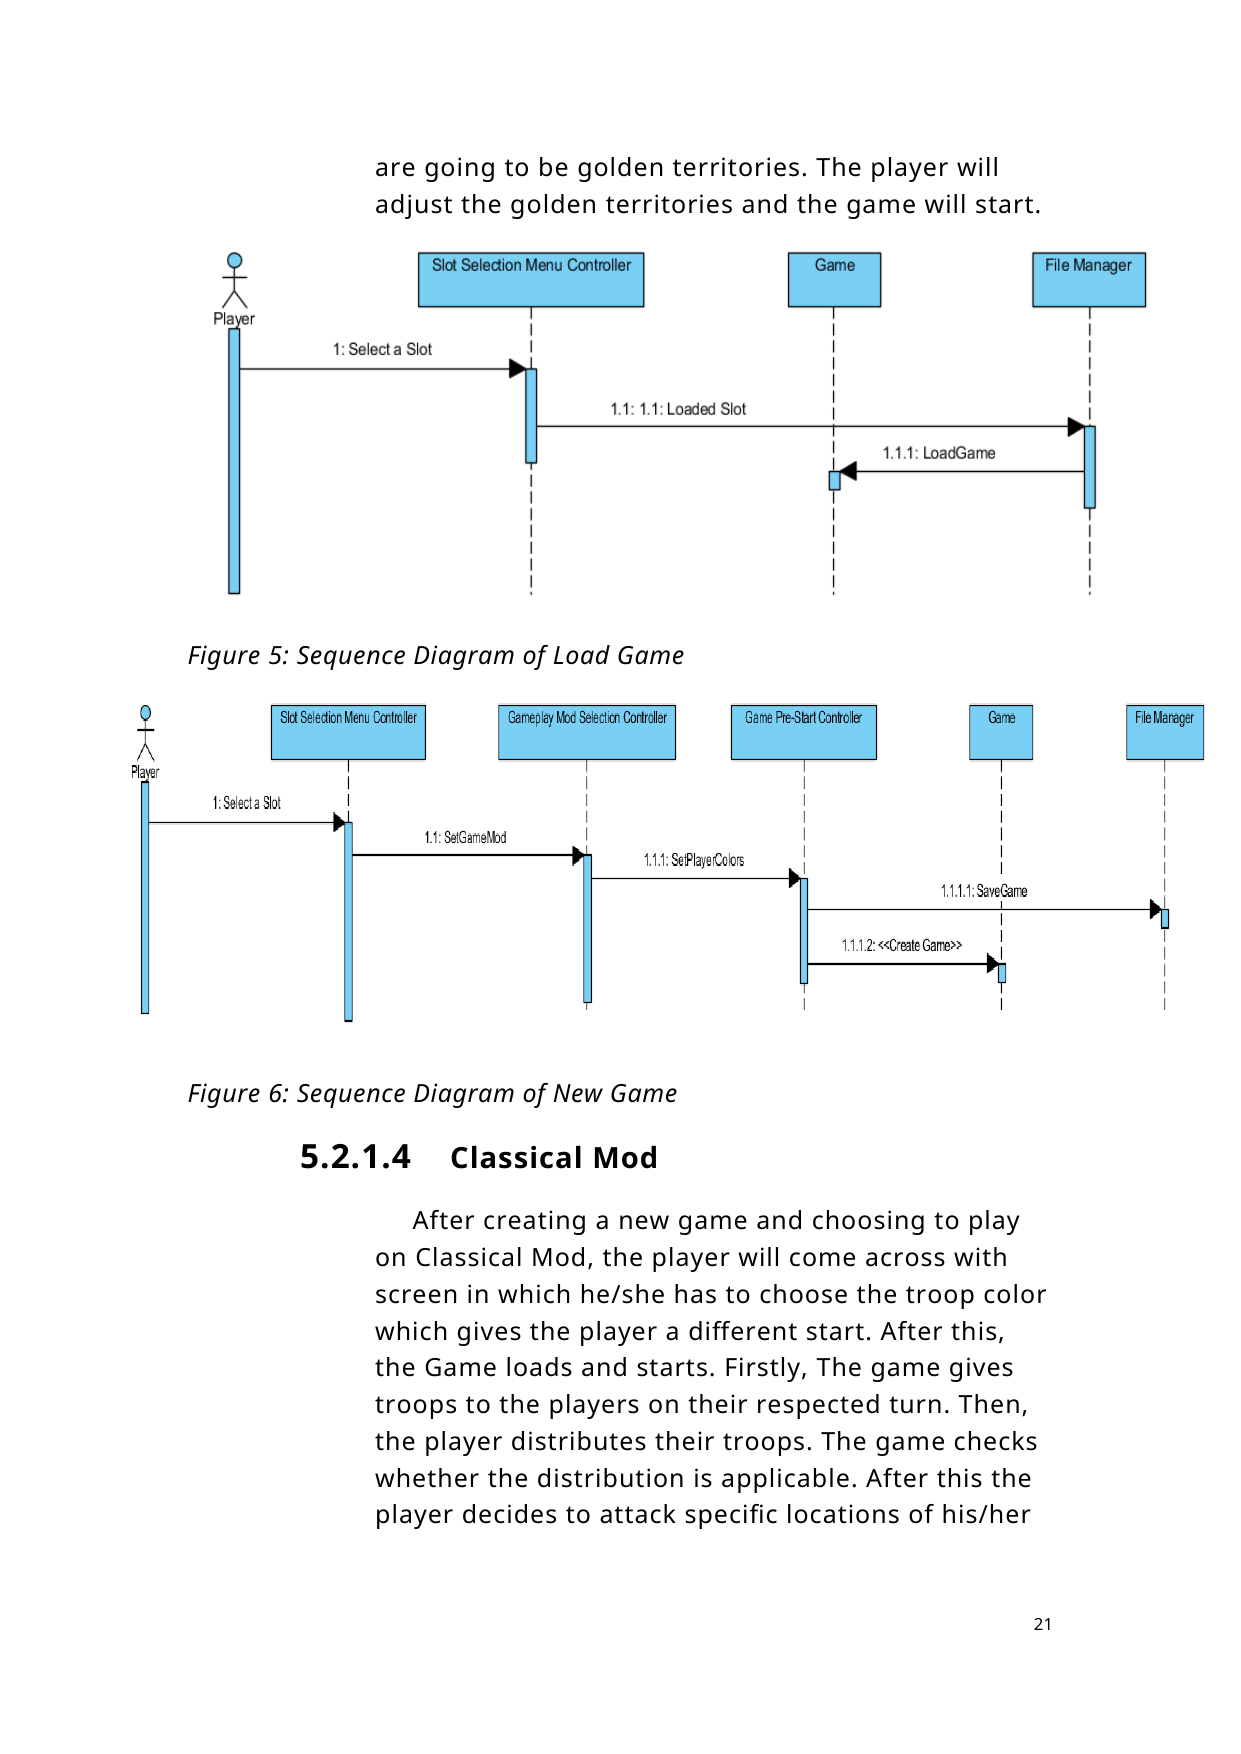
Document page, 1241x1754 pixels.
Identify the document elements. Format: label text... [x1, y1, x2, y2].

text Figure 6: Sequence Diagram of New Game [187, 1076, 1053, 1110]
picture [110, 694, 1220, 1053]
list Classical Mod [300, 1133, 1053, 1178]
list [375, 150, 1053, 221]
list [375, 1203, 1053, 1531]
text Figure 5: Sequence Diagram of Load Game [187, 638, 1053, 672]
picture [193, 244, 1159, 615]
